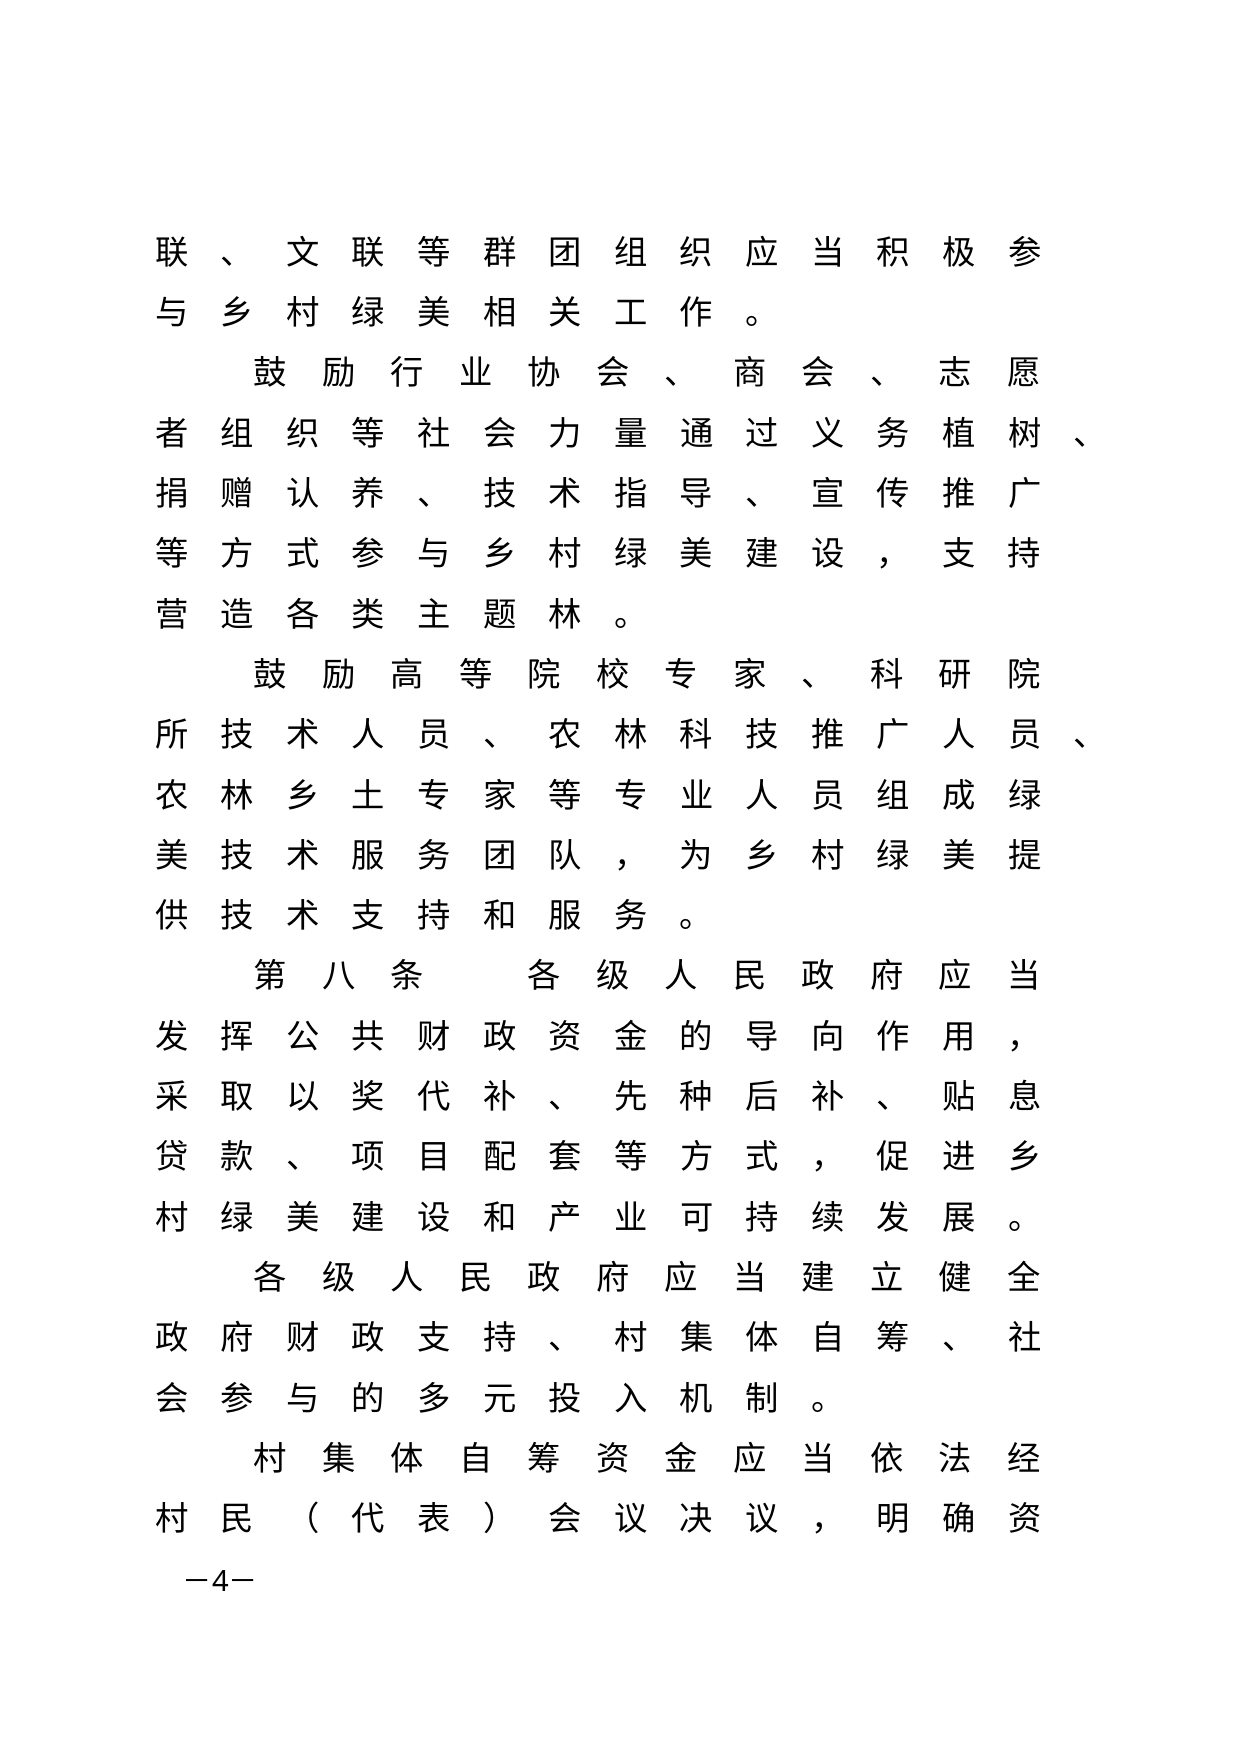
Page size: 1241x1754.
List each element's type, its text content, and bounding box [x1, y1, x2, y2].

text 工会、共产主义青年团、妇女联合会、科学技术协会、工商联、文联等群团组织应当积极参与乡村绿美相关工作。 [155, 219, 1073, 340]
text 各级人民政府应当建立健全政府财政支持、村集体自筹、社会参与的多元投入机制。 [155, 1245, 1073, 1426]
text 鼓励行业协会、商会、志愿者组织等社会力量通过义务植树、捐赠认养、技术指导、宣传推广等方式参与乡村绿美建设，支持营造各类主题林。 [155, 340, 1073, 642]
text 鼓励高等院校专家、科研院所技术人员、农林科技推广人员、农林乡土专家等专业人员组成绿美技术服务团队，为乡村绿美提供技术支持和服务。 [155, 642, 1073, 943]
text 村集体自筹资金应当依法经村民（代表）会议决议，明确资金用途和管理要求，并纳入村务公开范围。 [155, 1426, 1073, 1546]
text 第八条 各级人民政府应当发挥公共财政资金的导向作用，采取以奖代补、先种后补、贴息贷款、项目配套等方式，促进乡村绿美建设和产业可持续发展。 [155, 943, 1073, 1245]
